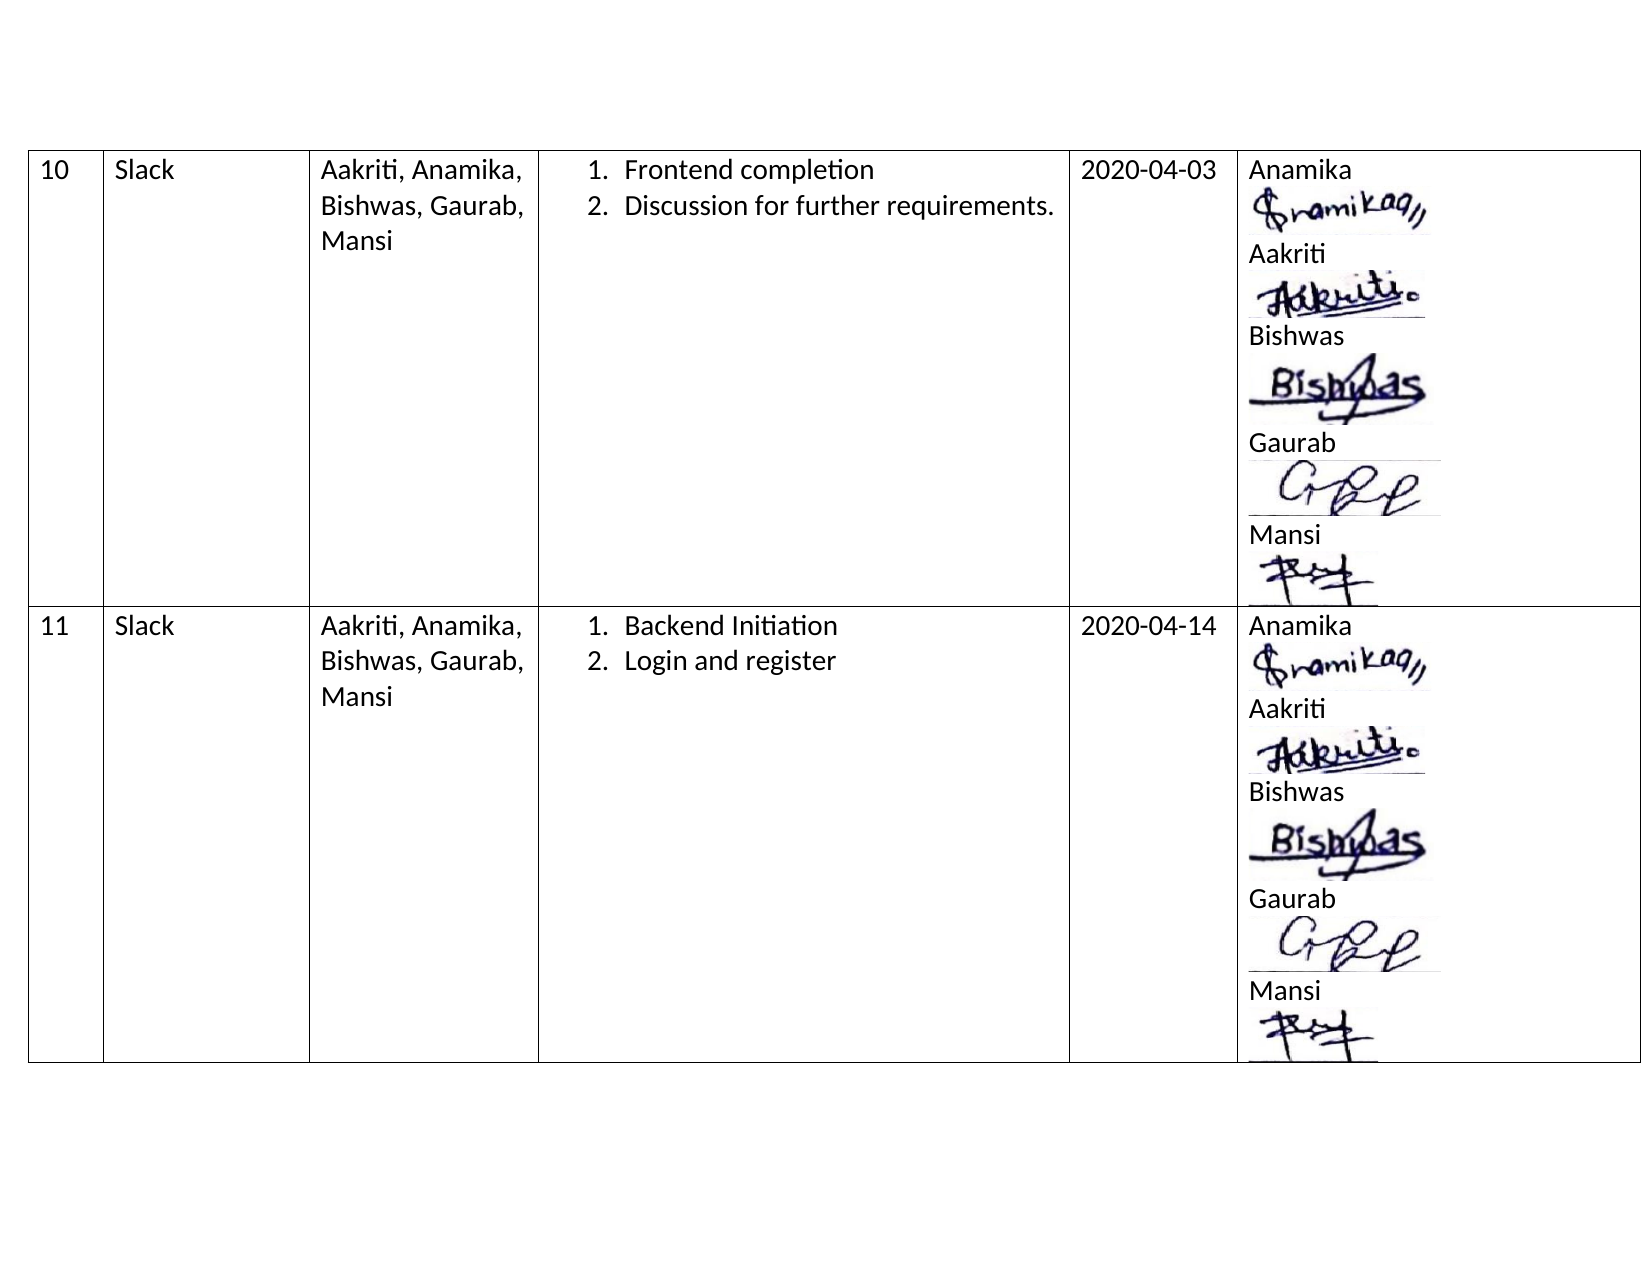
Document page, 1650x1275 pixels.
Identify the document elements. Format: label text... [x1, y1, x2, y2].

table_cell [1238, 151, 1640, 606]
table_cell 2020-04-03 [1070, 151, 1237, 606]
picture [1248, 551, 1379, 606]
picture [1248, 460, 1441, 516]
picture [1248, 808, 1434, 881]
picture [1248, 1007, 1379, 1062]
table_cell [1238, 607, 1640, 1062]
table_cell 11 [29, 607, 103, 1062]
picture [1248, 726, 1426, 774]
picture [1248, 642, 1432, 691]
table_cell Frontend completion Discussion for further requirements. [539, 151, 1069, 606]
table_cell Slack [104, 607, 309, 1062]
table_cell 10 [29, 151, 103, 606]
table_cell Slack [104, 151, 309, 606]
table_cell 2020-04-14 [1070, 607, 1237, 1062]
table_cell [310, 151, 538, 606]
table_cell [310, 607, 538, 1062]
table_cell Backend Initiation Login and register [539, 607, 1069, 1062]
picture [1248, 916, 1441, 972]
picture [1248, 270, 1426, 318]
picture [1248, 186, 1432, 235]
picture [1248, 353, 1434, 425]
